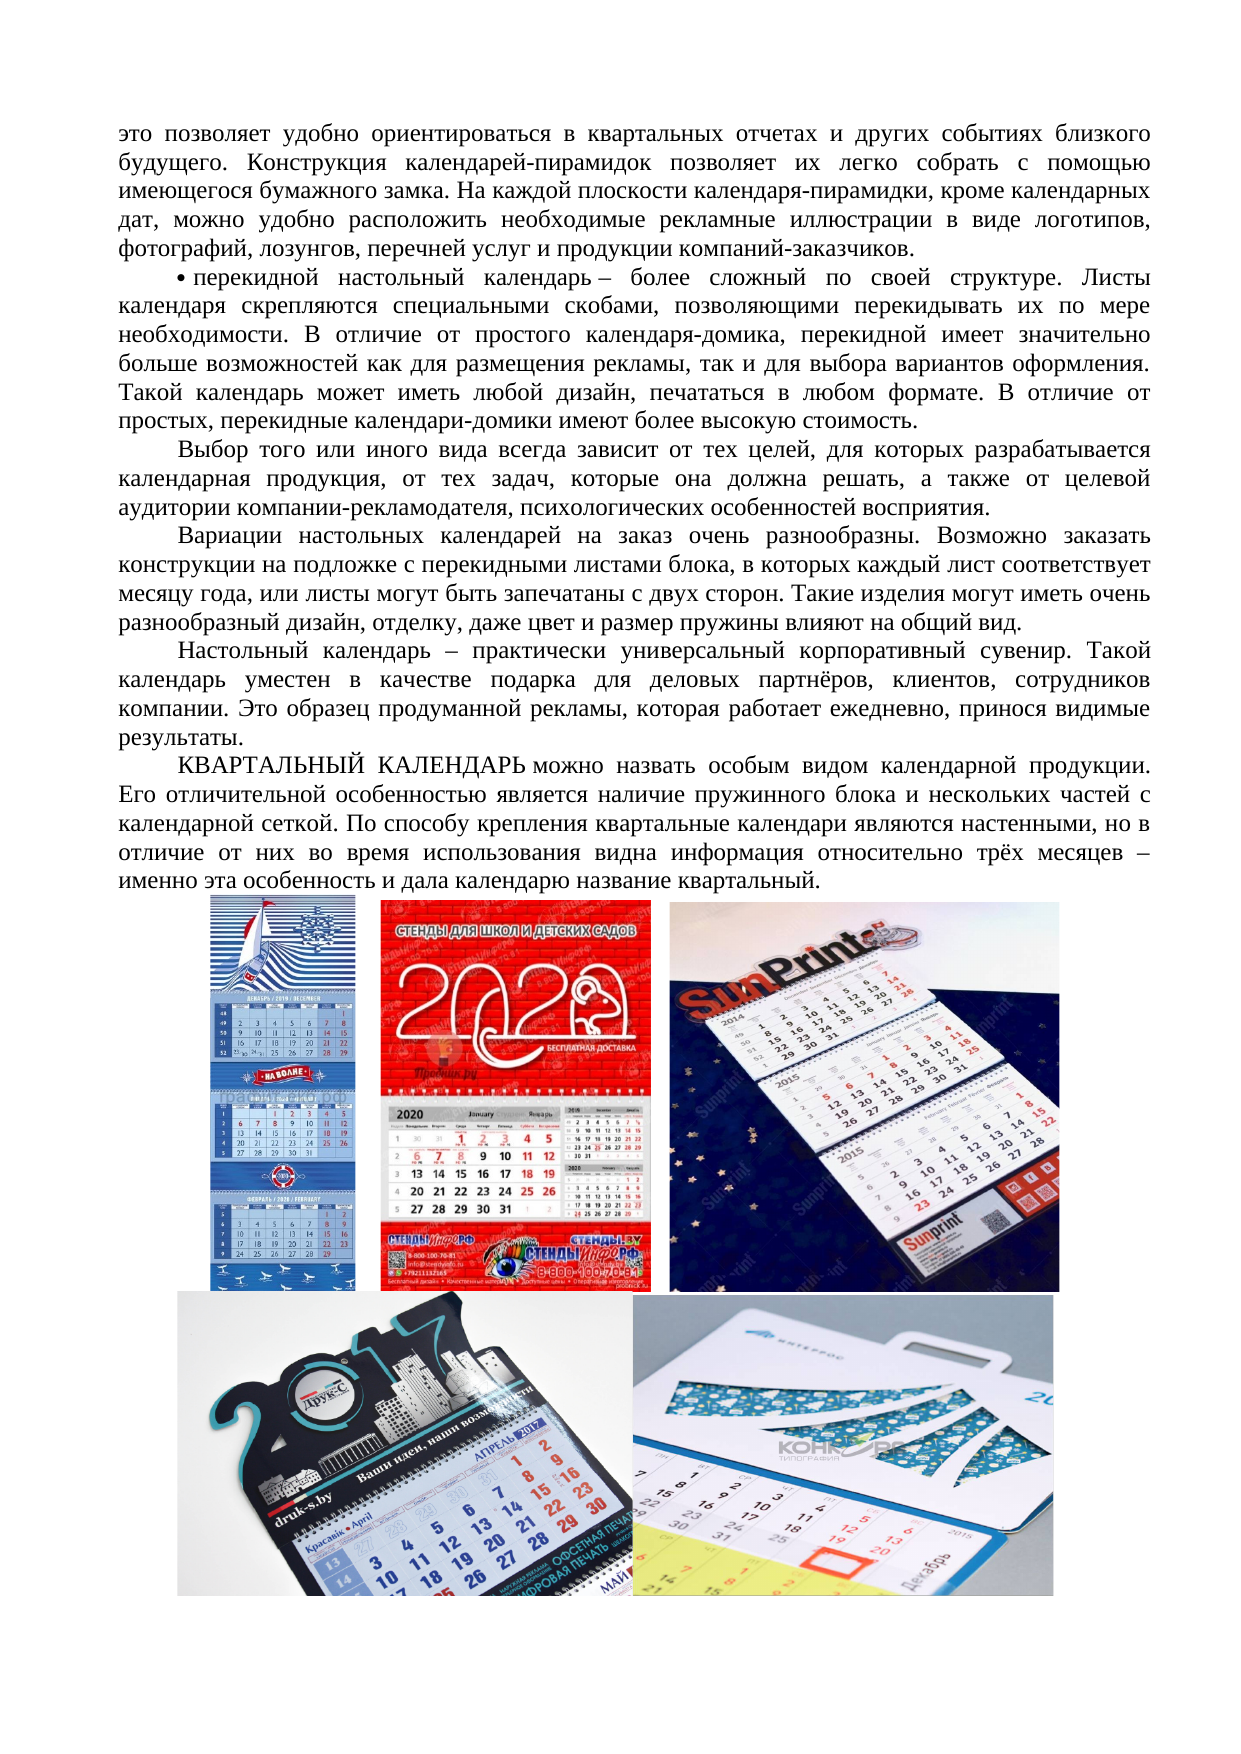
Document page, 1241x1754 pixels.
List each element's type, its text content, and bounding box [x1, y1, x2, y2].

text КВАРТАЛЬНЫЙ КАЛЕНДАРЬ можно назвать особым видом календарной продукции. Его отличительной особенностью является наличие пружинного блока и нескольких частей с календарной сеткой. По способу крепления квартальные календари являются настенными, но в отличие от них во время использования видна информация относительно трёх месяцев – именно эта особенность и дала календарю название квартальный. [118, 751, 1152, 894]
list перекидной настольный календарь – более сложный по своей структуре. Листы календаря скрепляются специальными скобами, позволяющими перекидывать их по мере необходимости. В отличие от простого календаря-домика, перекидной имеет значительно больше возможностей как для размещения рекламы, так и для выбора вариантов оформления. Такой календарь может иметь любой дизайн, печататься в любом формате. В отличие от простых, перекидные календари-домики имеют более высокую стоимость. [118, 262, 1152, 434]
text Вариации настольных календарей на заказ очень разнообразны. Возможно заказать конструкции на подложке с перекидными листами блока, в которых каждый лист соответствует месяцу года, или листы могут быть запечатаны с двух сторон. Такие изделия могут иметь очень разнообразный дизайн, отделку, даже цвет и размер пружины влияют на общий вид. [118, 521, 1152, 636]
picture [177, 894, 1054, 1596]
picture [669, 902, 1060, 1292]
text Настольный календарь – практически универсальный корпоративный сувенир. Такой календарь уместен в качестве подарка для деловых партнёров, клиентов, сотрудников компании. Это образец продуманной рекламы, которая работает ежедневно, принося видимые результаты. [118, 636, 1152, 751]
text Выбор того или иного вида всегда зависит от тех целей, для которых разрабатывается календарная продукция, от тех задач, которые она должна решать, а также от целевой аудитории компании-рекламодателя, психологических особенностей восприятия. [118, 434, 1152, 521]
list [118, 118, 1152, 262]
